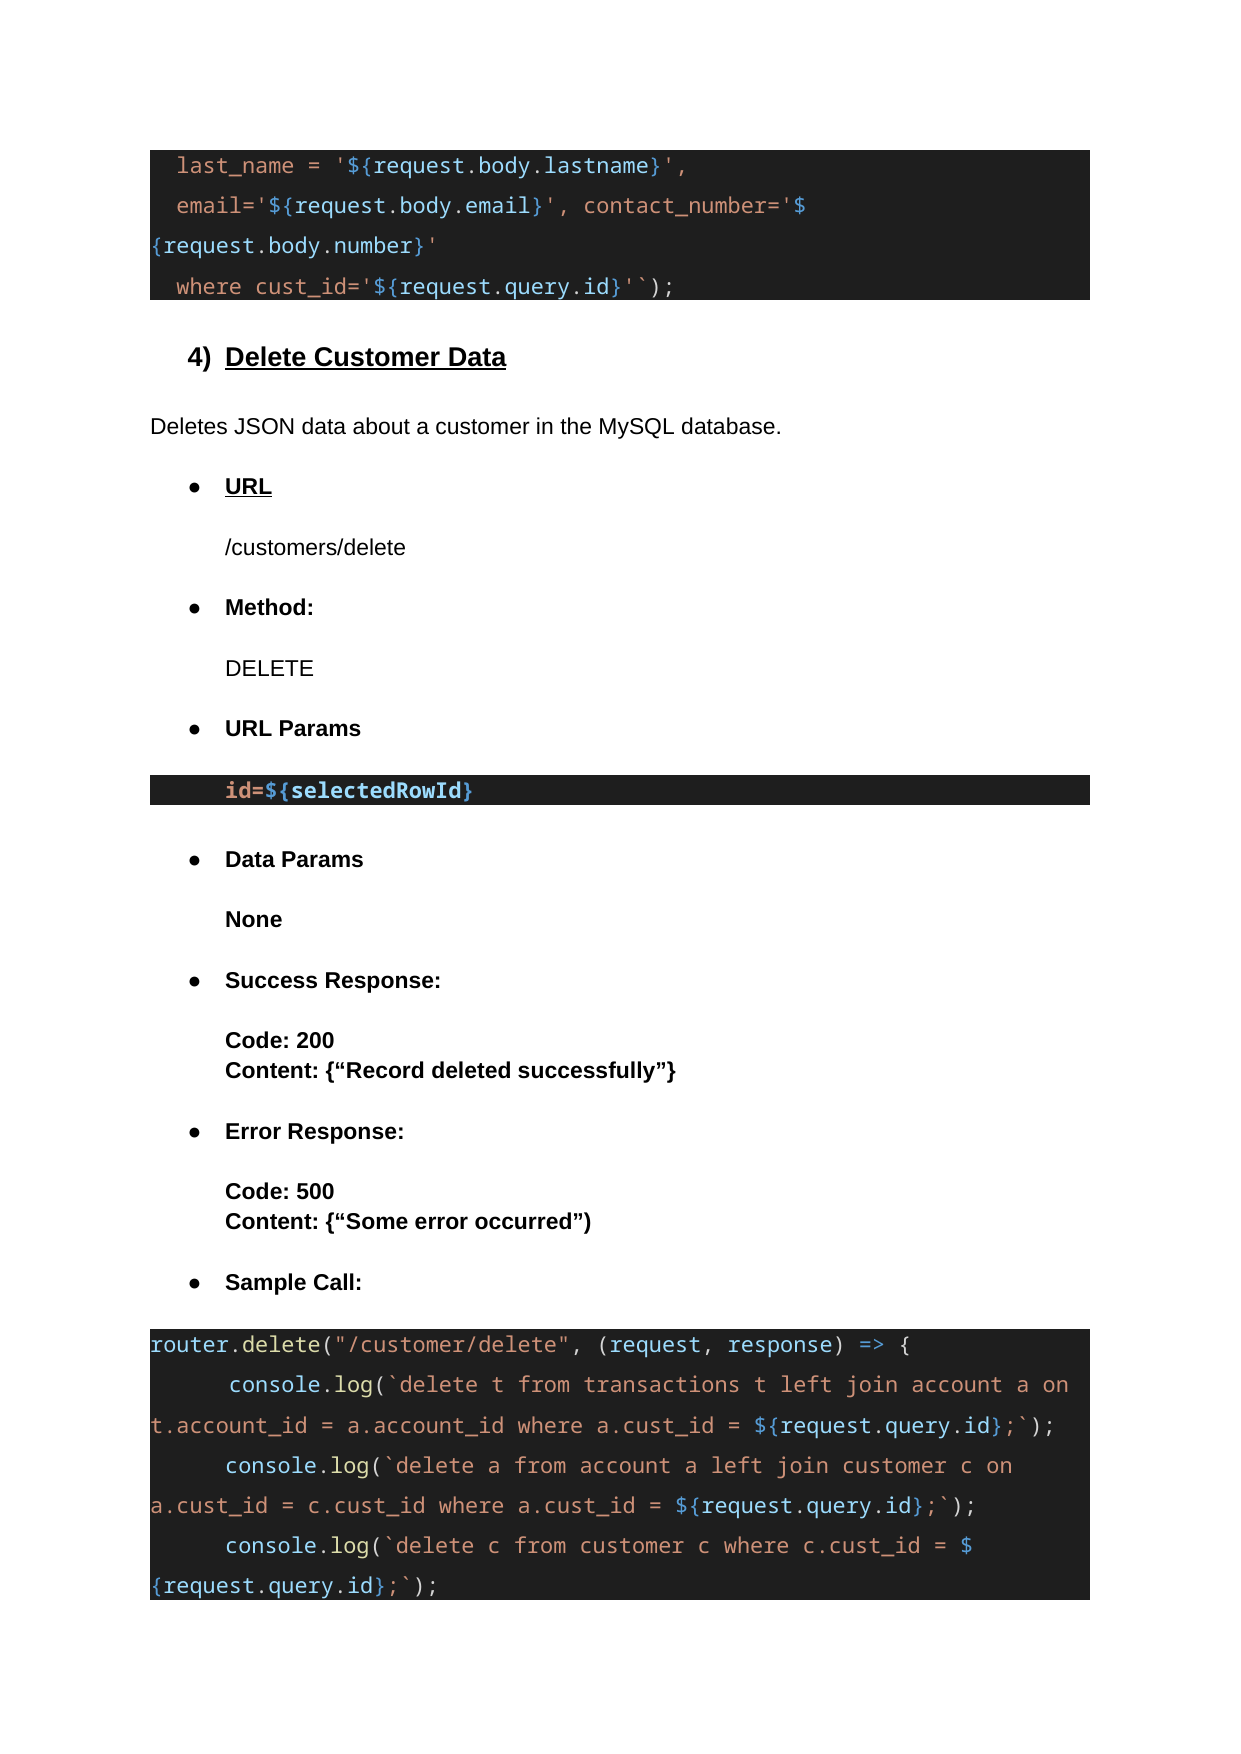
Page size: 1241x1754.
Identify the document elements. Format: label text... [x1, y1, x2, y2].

list Success Response: [187, 967, 1090, 993]
text last_name = '${request.body.lastname}', [150, 150, 1090, 180]
text Content: {“Some error occurred”) [225, 1208, 1090, 1235]
text console.log(`delete c from customer c where c.cust_id = ${request.query.id};`); [150, 1530, 1090, 1600]
text where cust_id='${request.query.id}'`); [150, 271, 1090, 300]
text console.log(`delete t from transactions t left join account a on t.account_id = a.account_id where a.cust_id = ${request.query.id};`); [150, 1369, 1090, 1439]
list Method: [187, 594, 1090, 621]
text Code: 500 [225, 1178, 1090, 1204]
text None [150, 906, 1090, 933]
text id=${selectedRowId} [150, 775, 1090, 805]
list Error Response: [187, 1118, 1090, 1144]
text /customers/delete [150, 534, 1090, 560]
text router.delete("/customer/delete", (request, response) => { [150, 1329, 1090, 1359]
list URL [187, 473, 1090, 500]
text console.log(`delete a from account a left join customer c on a.cust_id = c.cust_id where a.cust_id = ${request.query.id};`); [150, 1450, 1090, 1520]
text Deletes JSON data about a customer in the MySQL database. [150, 413, 1090, 439]
list Delete Customer Data [187, 341, 1090, 372]
text DELETE [150, 654, 1090, 681]
text Code: 200 [225, 1027, 1090, 1053]
text email='${request.body.email}', contact_number='${request.body.number}' [150, 190, 1090, 260]
list Sample Call: [187, 1269, 1090, 1295]
text Content: {“Record deleted successfully”} [225, 1057, 1090, 1084]
list URL Params [187, 715, 1090, 741]
list Data Params [187, 846, 1090, 872]
